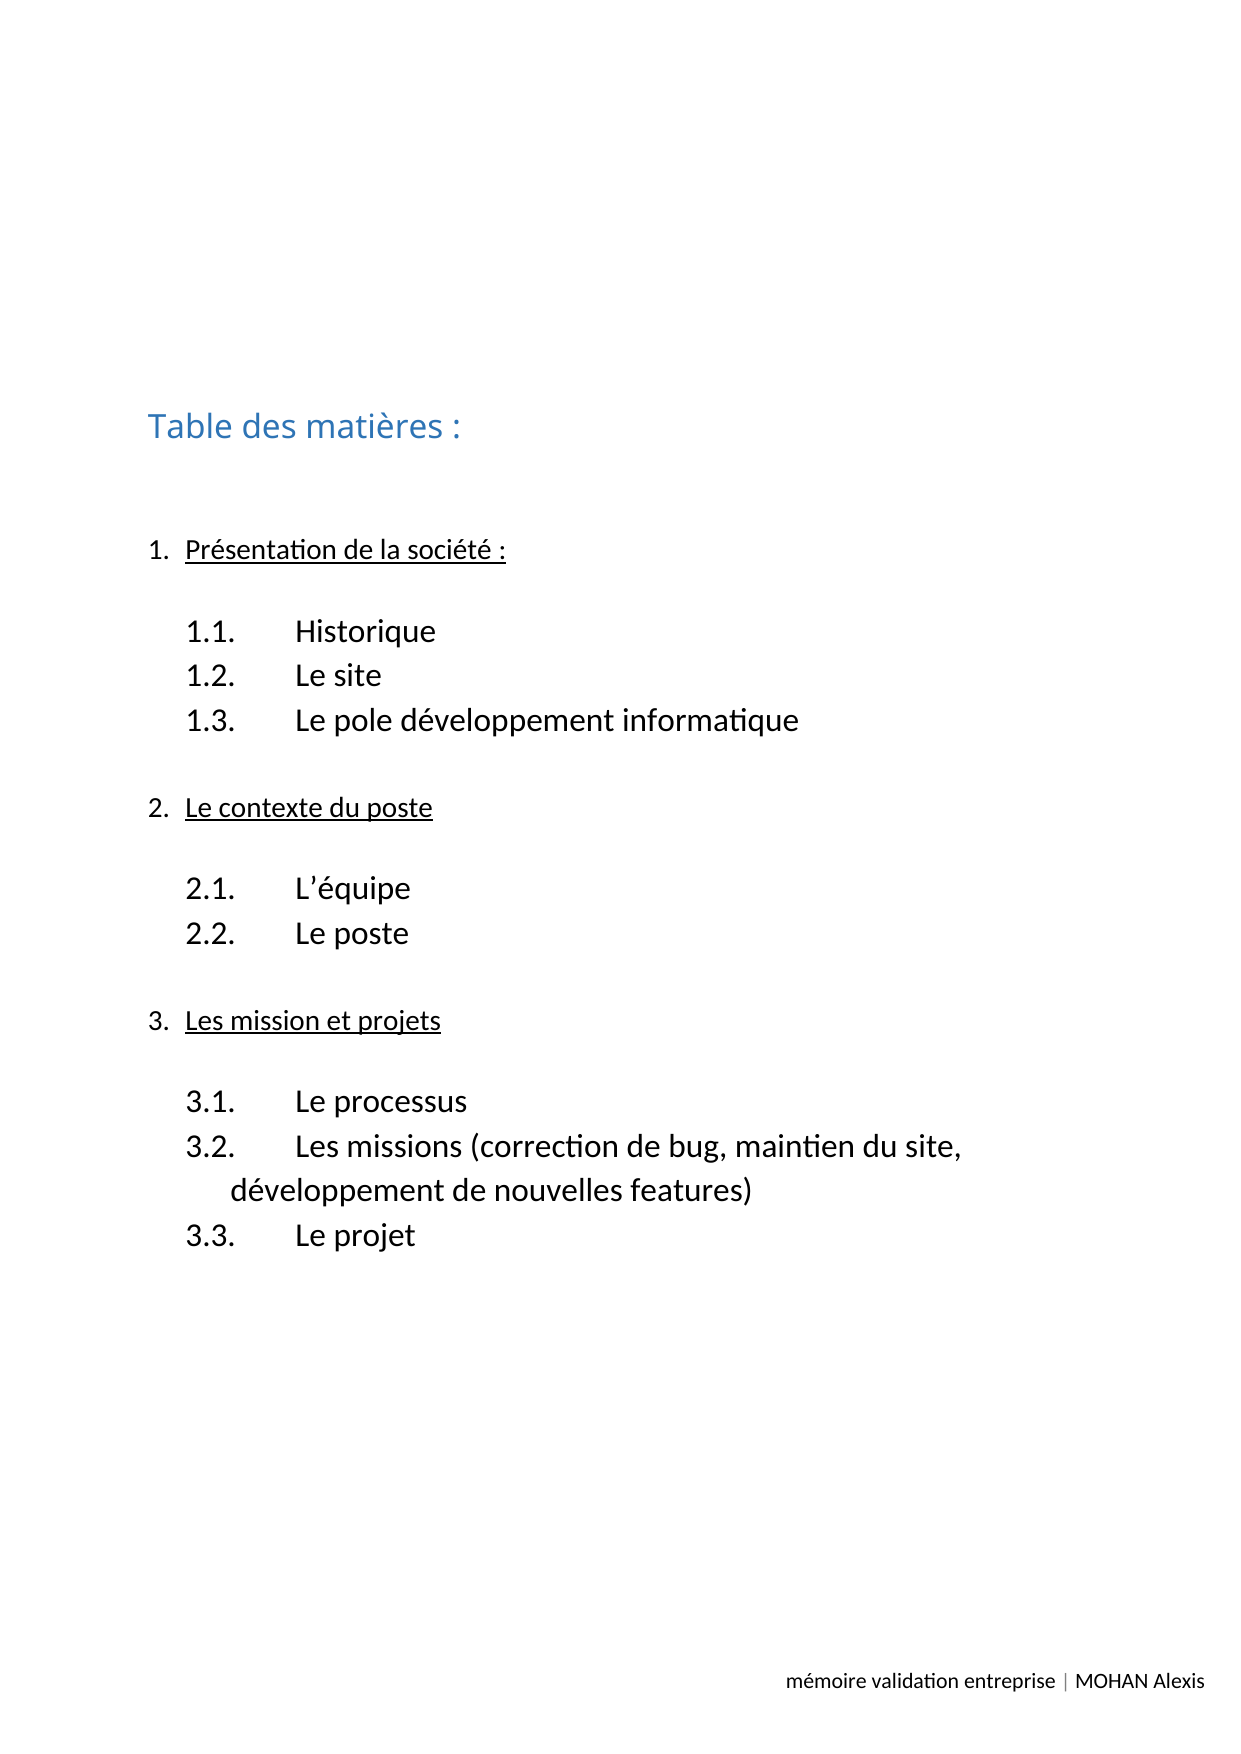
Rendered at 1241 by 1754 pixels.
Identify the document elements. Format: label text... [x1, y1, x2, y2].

list Le poste [185, 912, 1093, 953]
list Historique [185, 610, 1093, 650]
list Présentation de la société : [148, 531, 1093, 567]
list L’équipe [185, 867, 1093, 908]
list Le projet [185, 1214, 1093, 1255]
subtitle Table des matières : [148, 402, 1093, 448]
list Le site [185, 654, 1093, 695]
list Le processus [185, 1080, 1093, 1121]
list Les mission et projets [148, 1002, 1093, 1037]
list Les missions (correction de bug, maintien du site, développement de nouvelles features) [185, 1125, 1093, 1210]
list Le pole développement informatique [185, 699, 1093, 740]
list Le contexte du poste [148, 789, 1093, 824]
